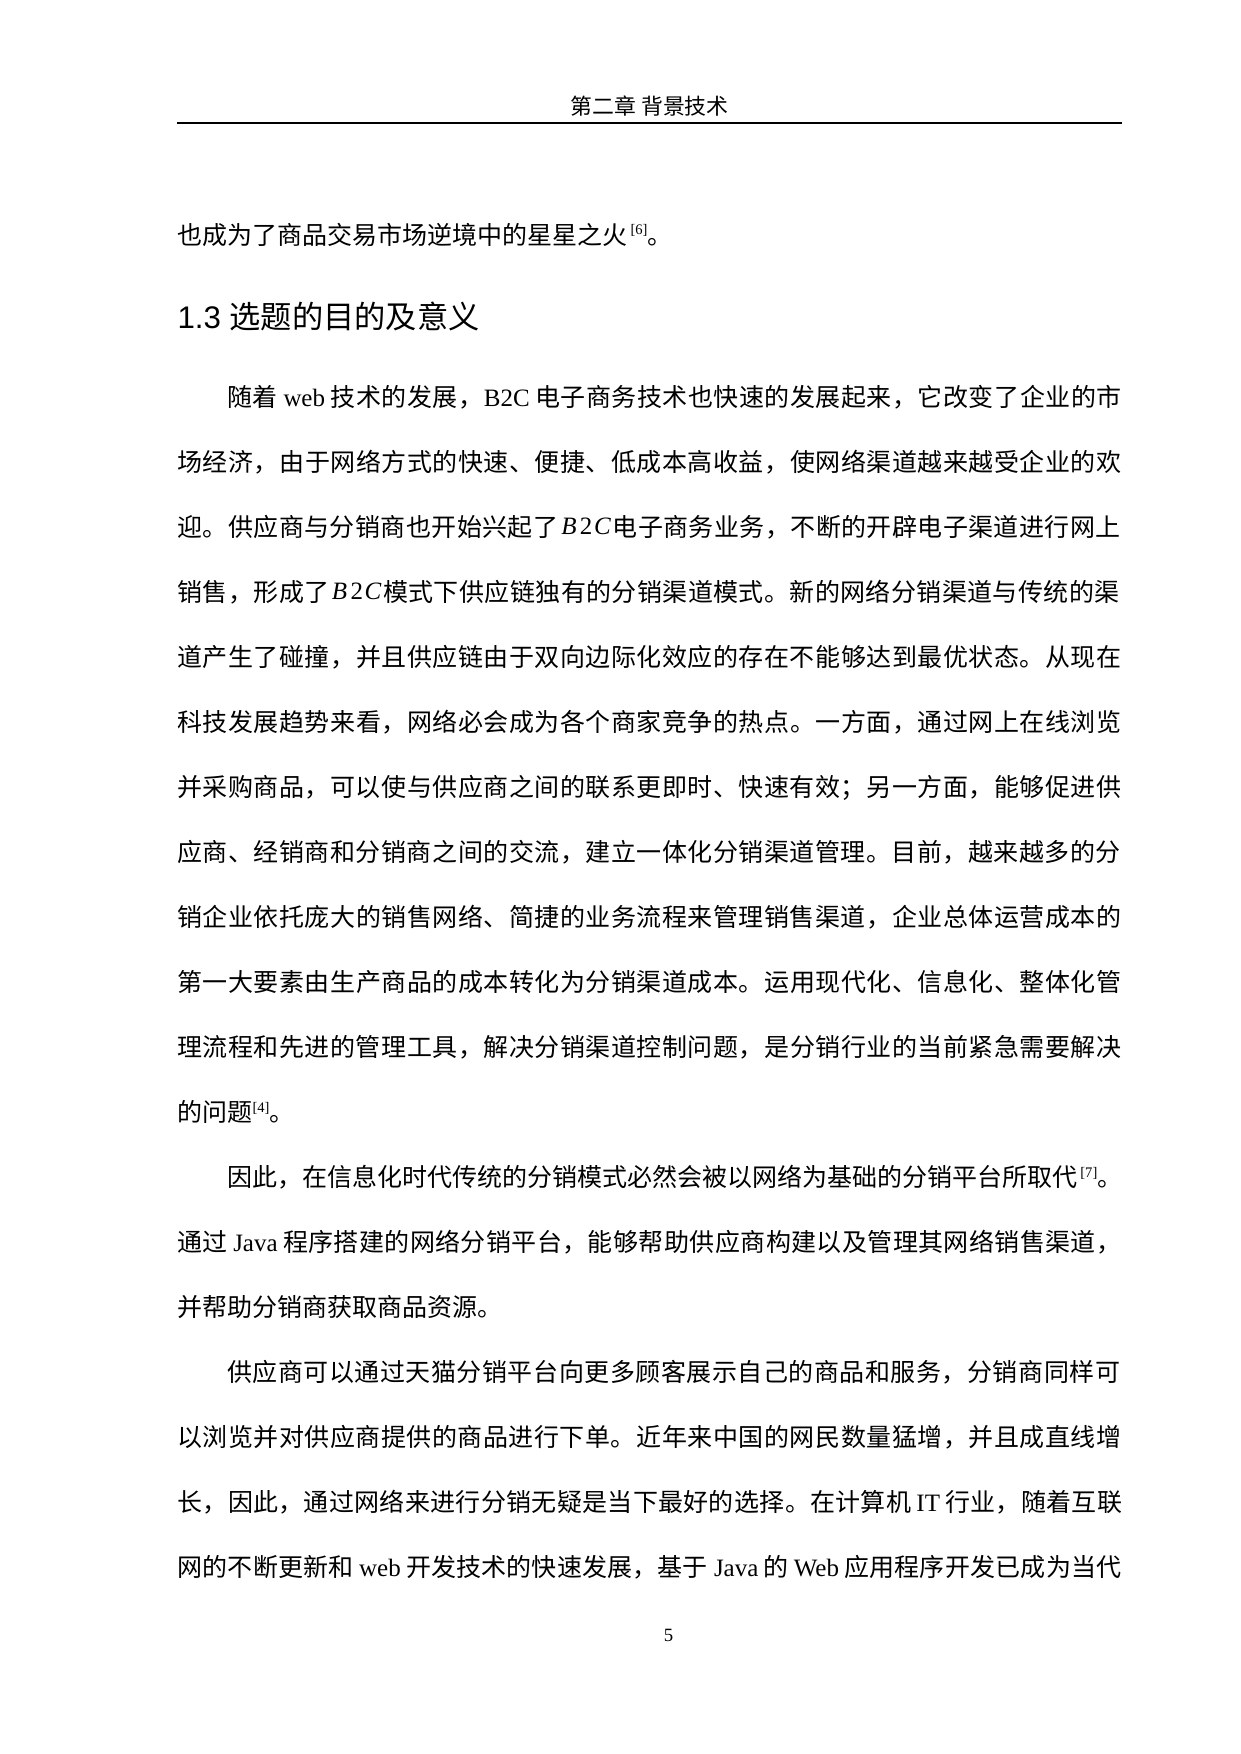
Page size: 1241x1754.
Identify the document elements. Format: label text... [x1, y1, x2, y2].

subtitle 1.3 选题的目的及意义 [177, 282, 1122, 347]
text 因此，在信息化时代传统的分销模式必然会被以网络为基础的分销平台所取代[7]。通过Java程序搭建的网络分销平台，能够帮助供应商构建以及管理其网络销售渠道，并帮助分销商获取商品资源。 [177, 1143, 1122, 1338]
text 随着web技术的发展，B2C电子商务技术也快速的发展起来，它改变了企业的市场经济，由于网络方式的快速、便捷、低成本高收益，使网络渠道越来越受企业的欢迎。供应商与分销商也开始兴起了电子商务业务，不断的开辟电子渠道进行网上销售，形成了模式下供应链独有的分销渠道模式。新的网络分销渠道与传统的渠道产生了碰撞，并且供应链由于双向边际化效应的存在不能够达到最优状态。从现在科技发展趋势来看，网络必会成为各个商家竞争的热点。一方面，通过网上在线浏览并采购商品，可以使与供应商之间的联系更即时、快速有效；另一方面，能够促进供应商、经销商和分销商之间的交流，建立一体化分销渠道管理。目前，越来越多的分销企业依托庞大的销售网络、简捷的业务流程来管理销售渠道，企业总体运营成本的第一大要素由生产商品的成本转化为分销渠道成本。运用现代化、信息化、整体化管理流程和先进的管理工具，解决分销渠道控制问题，是分销行业的当前紧急需要解决的问题[4]。 [177, 363, 1122, 1143]
